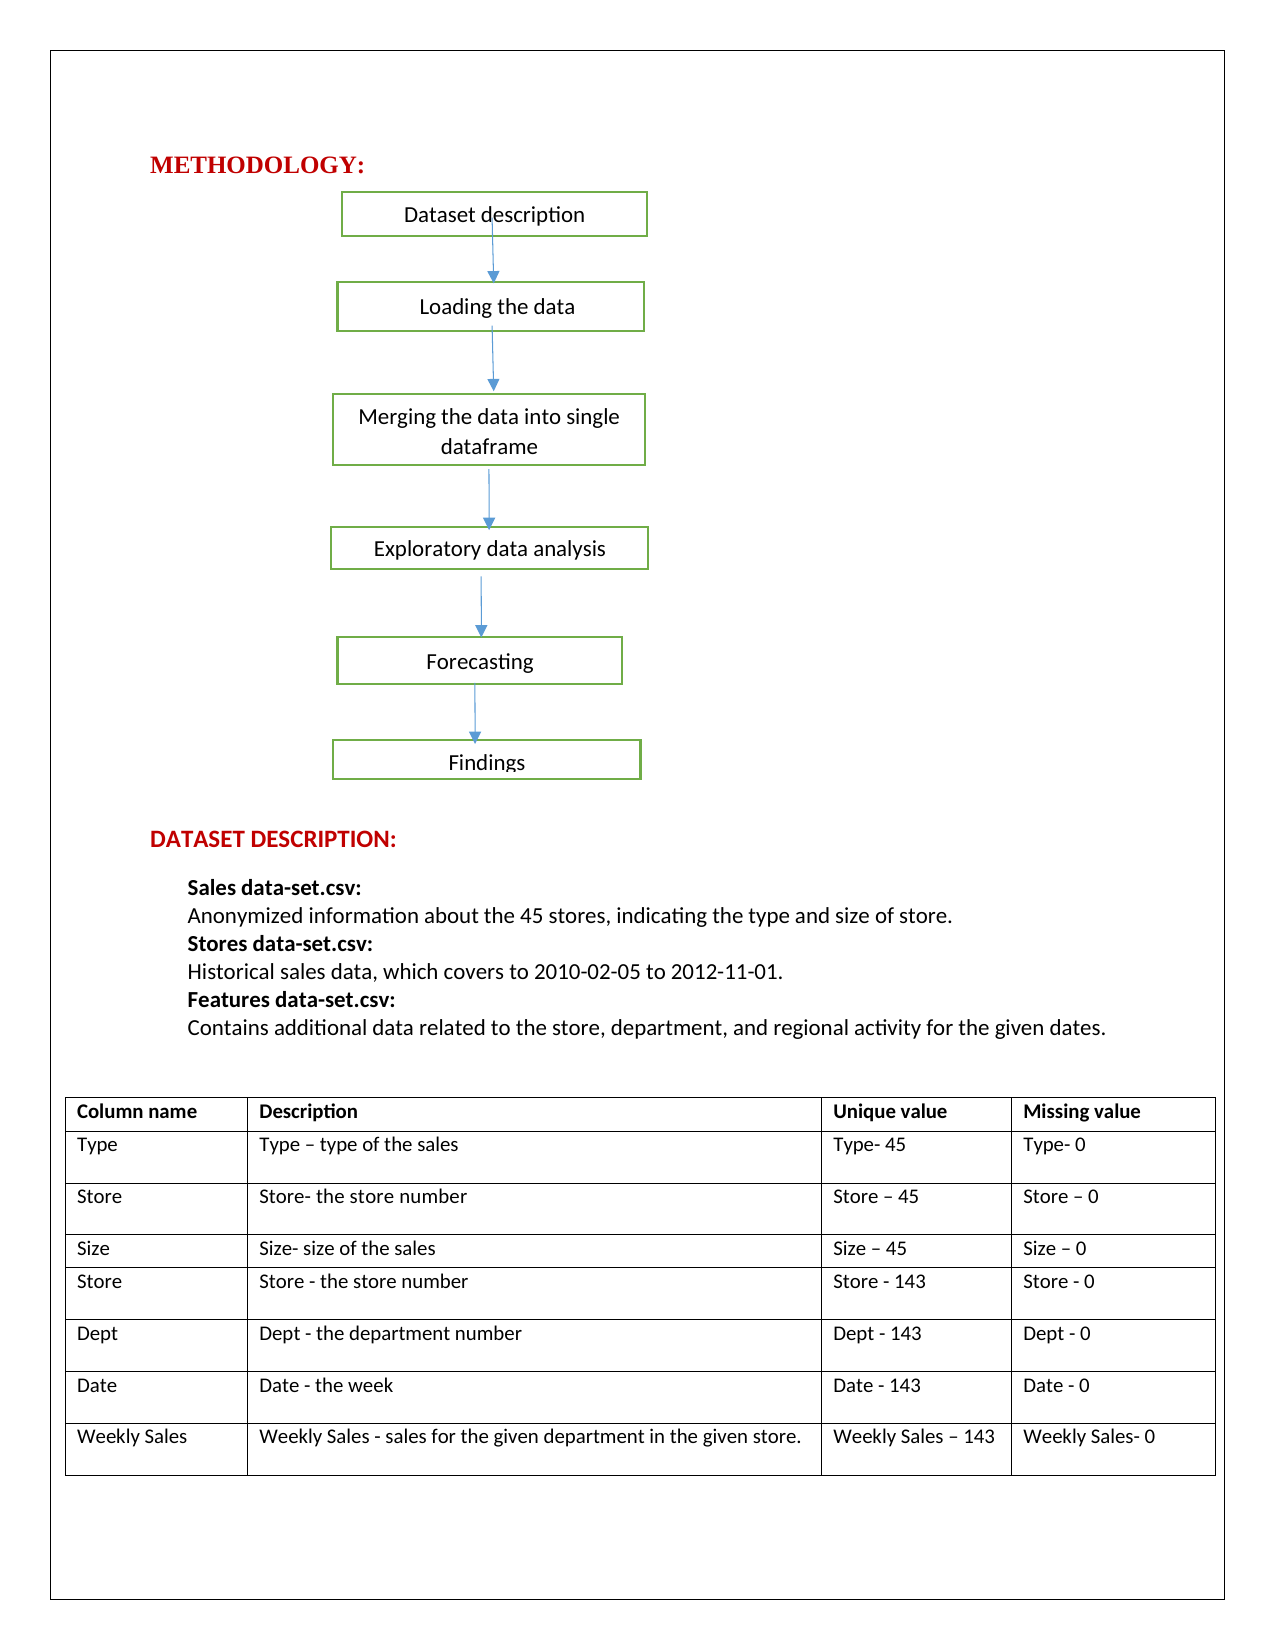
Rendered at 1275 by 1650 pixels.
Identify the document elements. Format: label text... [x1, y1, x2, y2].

table_cell Store - 143 [822, 1268, 1011, 1319]
text Historical sales data, which covers to 2010-02-05 to 2012-11-01. [187, 957, 1125, 985]
table_cell Dept - the department number [248, 1320, 821, 1371]
table_header Description [248, 1098, 821, 1131]
table_cell Dept [66, 1320, 247, 1371]
table_cell Weekly Sales- 0 [1012, 1424, 1215, 1474]
table_cell Size – 0 [1012, 1235, 1215, 1267]
text Contains additional data related to the store, department, and regional activity for the given dates. [187, 1013, 1125, 1041]
table_cell Type- 45 [822, 1132, 1011, 1182]
table_header Missing value [1012, 1098, 1215, 1131]
table_header Unique value [822, 1098, 1011, 1131]
table_cell Date - the week [248, 1372, 821, 1423]
text Sales data-set.csv: [187, 873, 1125, 901]
table_cell Store – 45 [822, 1184, 1011, 1234]
text Features data-set.csv: [187, 985, 1125, 1013]
table_cell Store- the store number [248, 1184, 821, 1234]
table_cell Date - 0 [1012, 1372, 1215, 1423]
table_cell Store [66, 1184, 247, 1234]
table_cell Type [66, 1132, 247, 1182]
table_cell Weekly Sales [66, 1424, 247, 1474]
table_cell Store - 0 [1012, 1268, 1215, 1319]
table_cell Type – type of the sales [248, 1132, 821, 1182]
text METHODOLOGY: [150, 150, 1125, 179]
table_cell Store [66, 1268, 247, 1319]
text DATASET DESCRIPTION: [150, 823, 1125, 854]
table_cell Weekly Sales - sales for the given department in the given store. [248, 1424, 821, 1474]
table_cell Date - 143 [822, 1372, 1011, 1423]
text Stores data-set.csv: [187, 929, 1125, 957]
table_cell Store - the store number [248, 1268, 821, 1319]
text Anonymized information about the 45 stores, indicating the type and size of store. [187, 901, 1125, 929]
table_cell Store – 0 [1012, 1184, 1215, 1234]
table_cell Dept - 143 [822, 1320, 1011, 1371]
table_cell Dept - 0 [1012, 1320, 1215, 1371]
table_cell Weekly Sales – 143 [822, 1424, 1011, 1474]
table_cell Type- 0 [1012, 1132, 1215, 1182]
table_cell Size – 45 [822, 1235, 1011, 1267]
table_cell Size [66, 1235, 247, 1267]
table_header Column name [66, 1098, 247, 1131]
table_cell Size- size of the sales [248, 1235, 821, 1267]
table_cell Date [66, 1372, 247, 1423]
